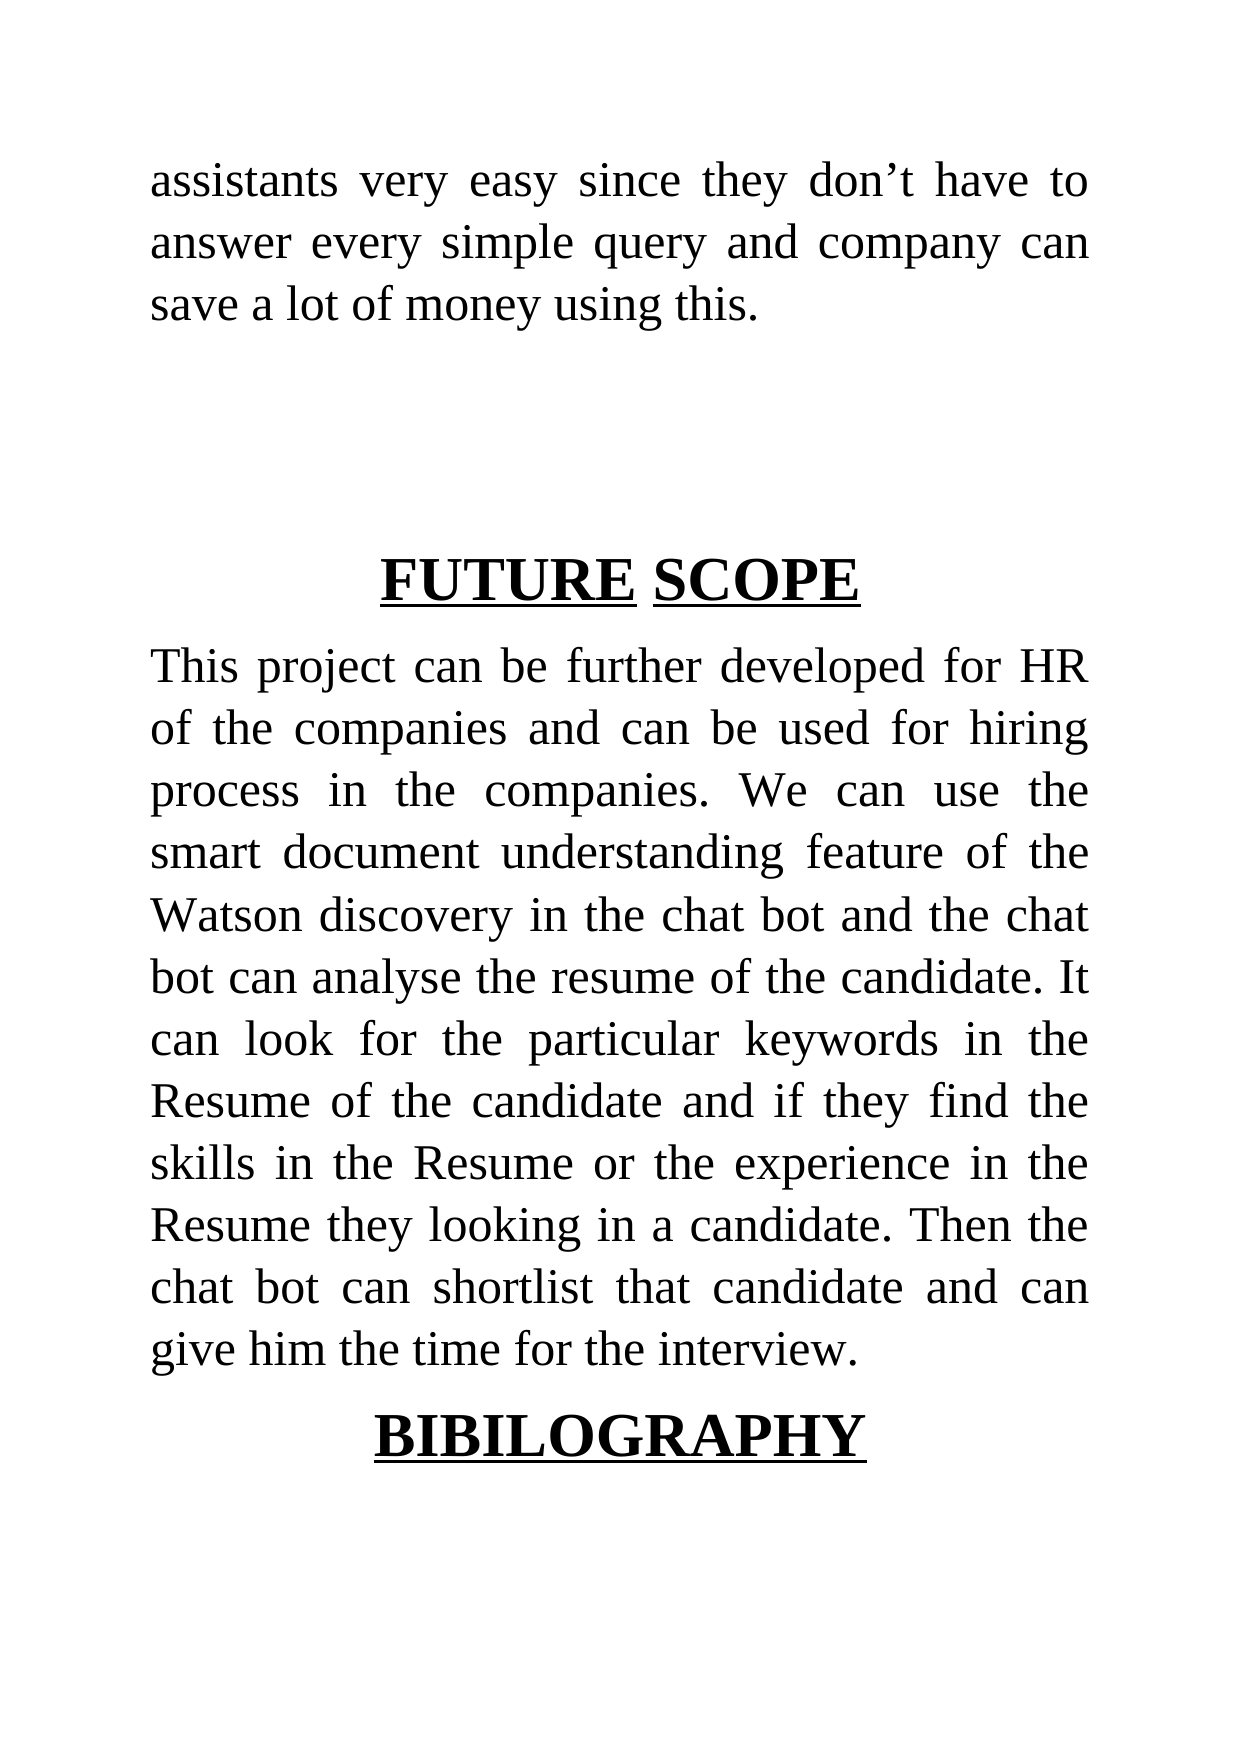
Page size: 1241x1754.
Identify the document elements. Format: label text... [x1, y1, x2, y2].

text This project can be further developed for HR of the companies and can be used for hiring process in the companies. We can use the smart document understanding feature of the Watson discovery in the chat bot and the chat bot can analyse the resume of the candidate. It can look for the particular keywords in the Resume of the candidate and if they find the skills in the Resume or the experience in the Resume they looking in a candidate. Then the chat bot can shortlist that candidate and can give him the time for the interview. [150, 636, 1090, 1376]
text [150, 150, 1090, 332]
text FUTURE SCOPE [150, 542, 1090, 614]
text BIBILOGRAPHY [150, 1398, 1090, 1470]
